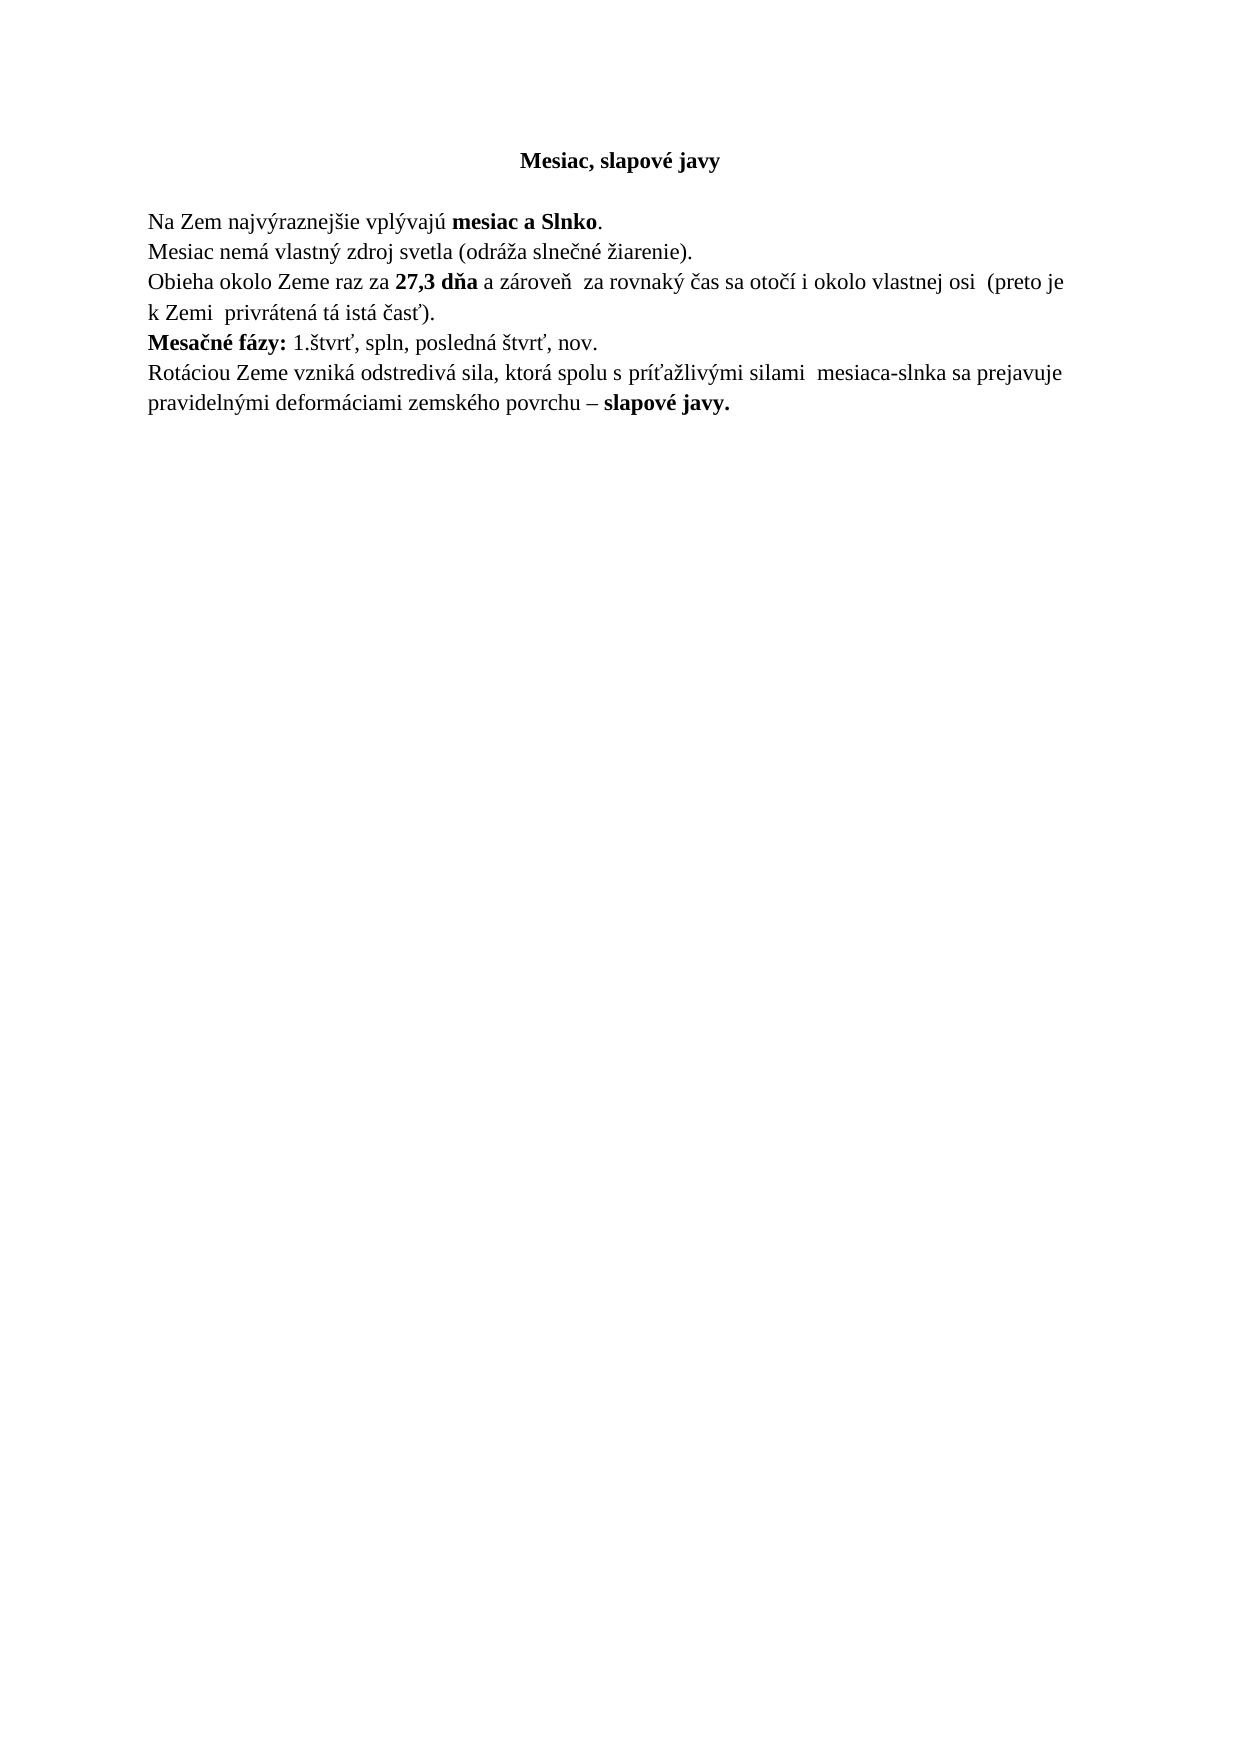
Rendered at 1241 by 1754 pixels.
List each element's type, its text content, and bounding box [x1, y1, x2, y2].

text Mesiac nemá vlastný zdroj svetla (odráža slnečné žiarenie). [148, 238, 1093, 264]
text Obieha okolo Zeme raz za 27,3 dňa a zároveň za rovnaký čas sa otočí i okolo vlastnej osi (preto je k Zemi privrátená tá istá časť). [148, 268, 1093, 325]
text Mesačné fázy: 1.štvrť, spln, posledná štvrť, nov. [148, 329, 1093, 355]
text Mesiac, slapové javy [148, 148, 1093, 174]
text Na Zem najvýraznejšie vplývajú mesiac a Slnko. [148, 208, 1093, 234]
text Rotáciou Zeme vzniká odstredivá sila, ktorá spolu s príťažlivými silami mesiaca-slnka sa prejavuje pravidelnými deformáciami zemského povrchu – slapové javy. [148, 359, 1093, 416]
